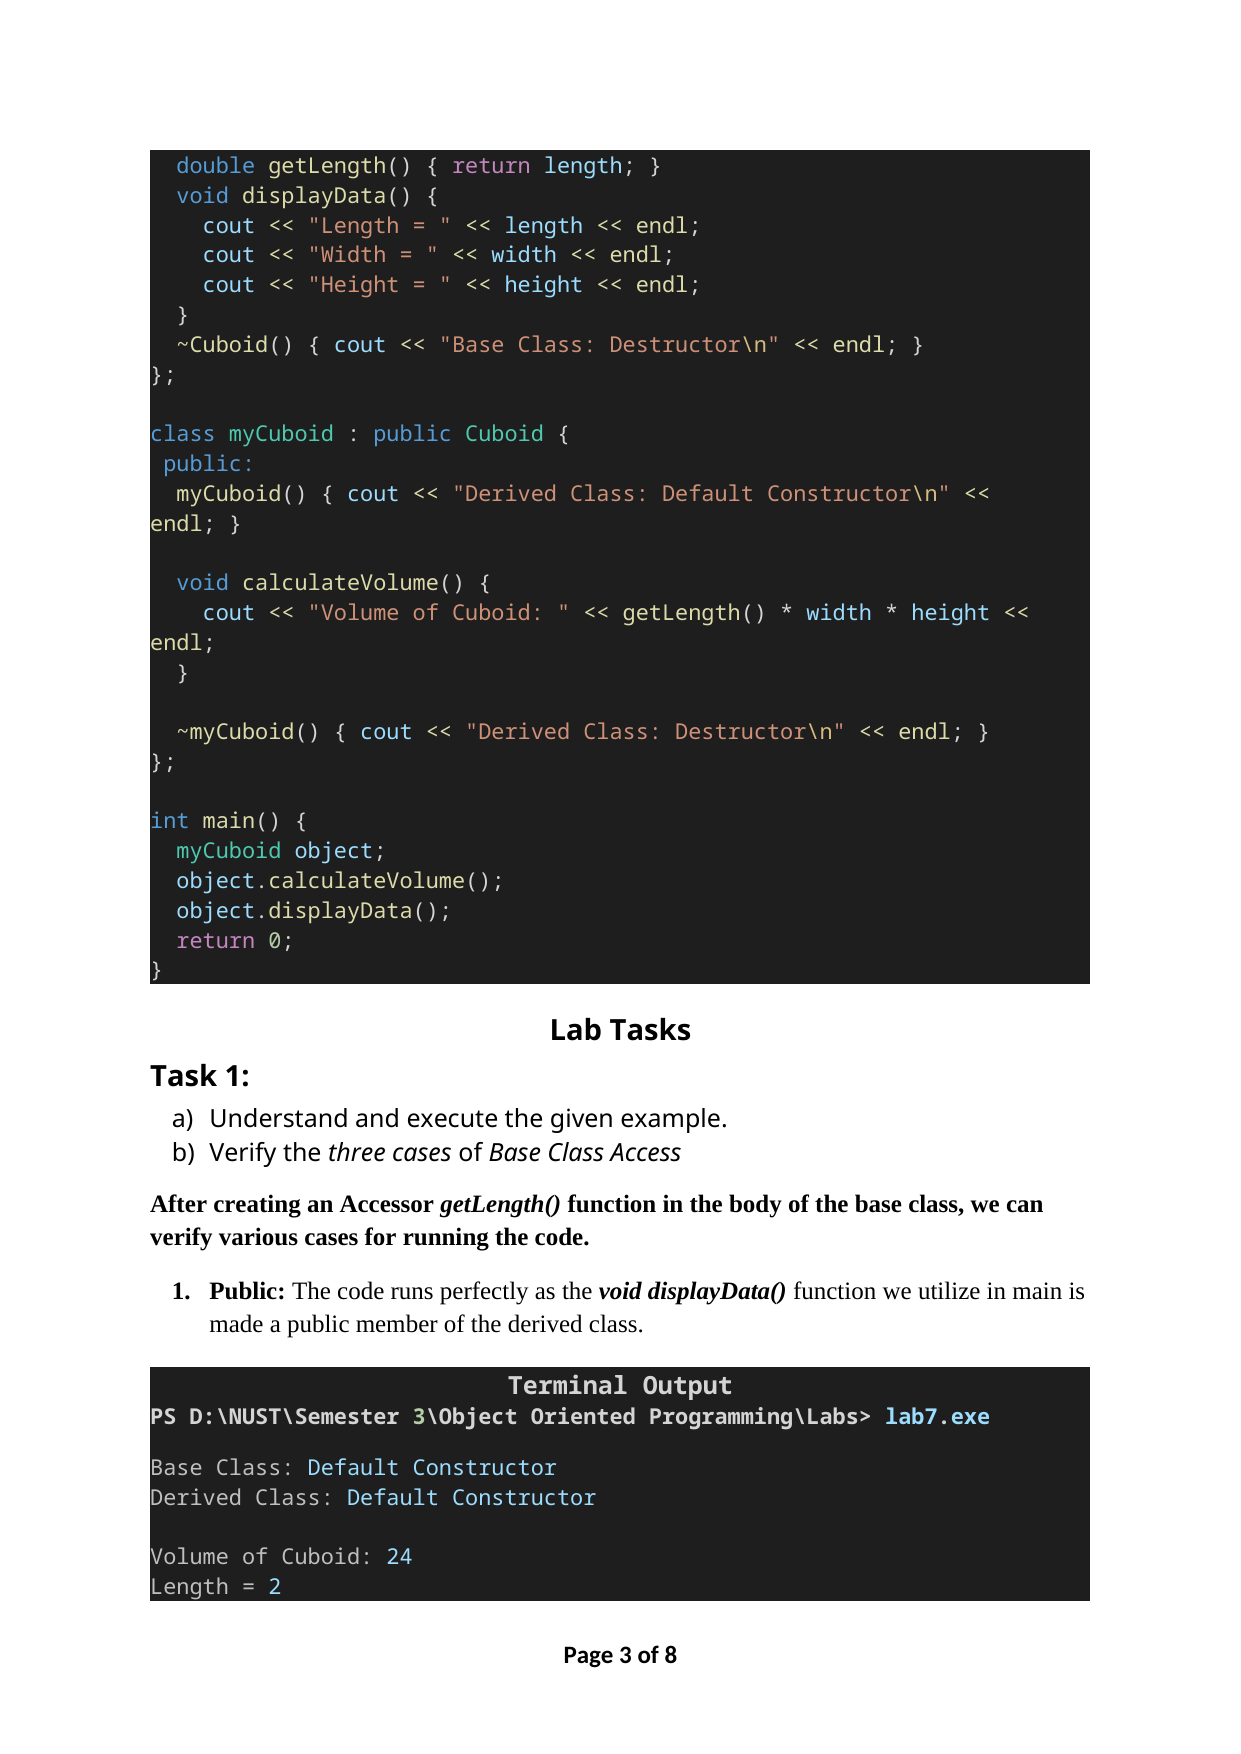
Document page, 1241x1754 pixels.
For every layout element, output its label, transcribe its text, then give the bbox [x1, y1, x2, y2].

list Public: The code runs perfectly as the void displayData() function we utilize in main is made a public member of the derived class. [172, 1276, 1090, 1338]
text cout << "Height = " << height << endl; [150, 269, 1090, 299]
text }; [150, 358, 1090, 388]
text Base Class: Default Constructor [150, 1452, 1090, 1482]
text void calculateVolume() { [150, 567, 1090, 597]
text } [150, 299, 1090, 329]
text object.calculateVolume(); [150, 865, 1090, 895]
text class myCuboid : public Cuboid { [150, 418, 1090, 448]
list Understand and execute the given example. [172, 1100, 1090, 1134]
list Verify the three cases of Base Class Access [172, 1134, 1090, 1168]
text myCuboid object; [150, 835, 1090, 865]
text double getLength() { return length; } [150, 150, 1090, 180]
text cout << "Volume of Cuboid: " << getLength() * width * height << endl; [150, 597, 1090, 656]
text Length = 2 [150, 1571, 1090, 1601]
text public: [150, 448, 1090, 478]
text } [150, 656, 1090, 686]
text Derived Class: Default Constructor [150, 1482, 1090, 1512]
text int main() { [150, 805, 1090, 835]
text Lab Tasks [150, 1009, 1090, 1049]
text return 0; [150, 924, 1090, 954]
text Terminal Output [150, 1367, 1090, 1401]
text } [150, 954, 1090, 984]
text ~Cuboid() { cout << "Base Class: Destructor\n" << endl; } [150, 329, 1090, 358]
text cout << "Length = " << length << endl; [150, 209, 1090, 239]
text ~myCuboid() { cout << "Derived Class: Destructor\n" << endl; } [150, 716, 1090, 746]
text After creating an Accessor getLength() function in the body of the base class, we can verify various cases for running the code. [150, 1189, 1090, 1251]
text PS D:\NUST\Semester 3\Object Oriented Programming\Labs> lab7.exe [150, 1401, 1090, 1431]
text Task 1: [150, 1055, 1090, 1094]
text myCuboid() { cout << "Derived Class: Default Constructor\n" << endl; } [150, 478, 1090, 537]
text cout << "Width = " << width << endl; [150, 239, 1090, 269]
text void displayData() { [150, 180, 1090, 209]
text object.displayData(); [150, 895, 1090, 924]
text }; [150, 746, 1090, 776]
text Volume of Cuboid: 24 [150, 1541, 1090, 1571]
